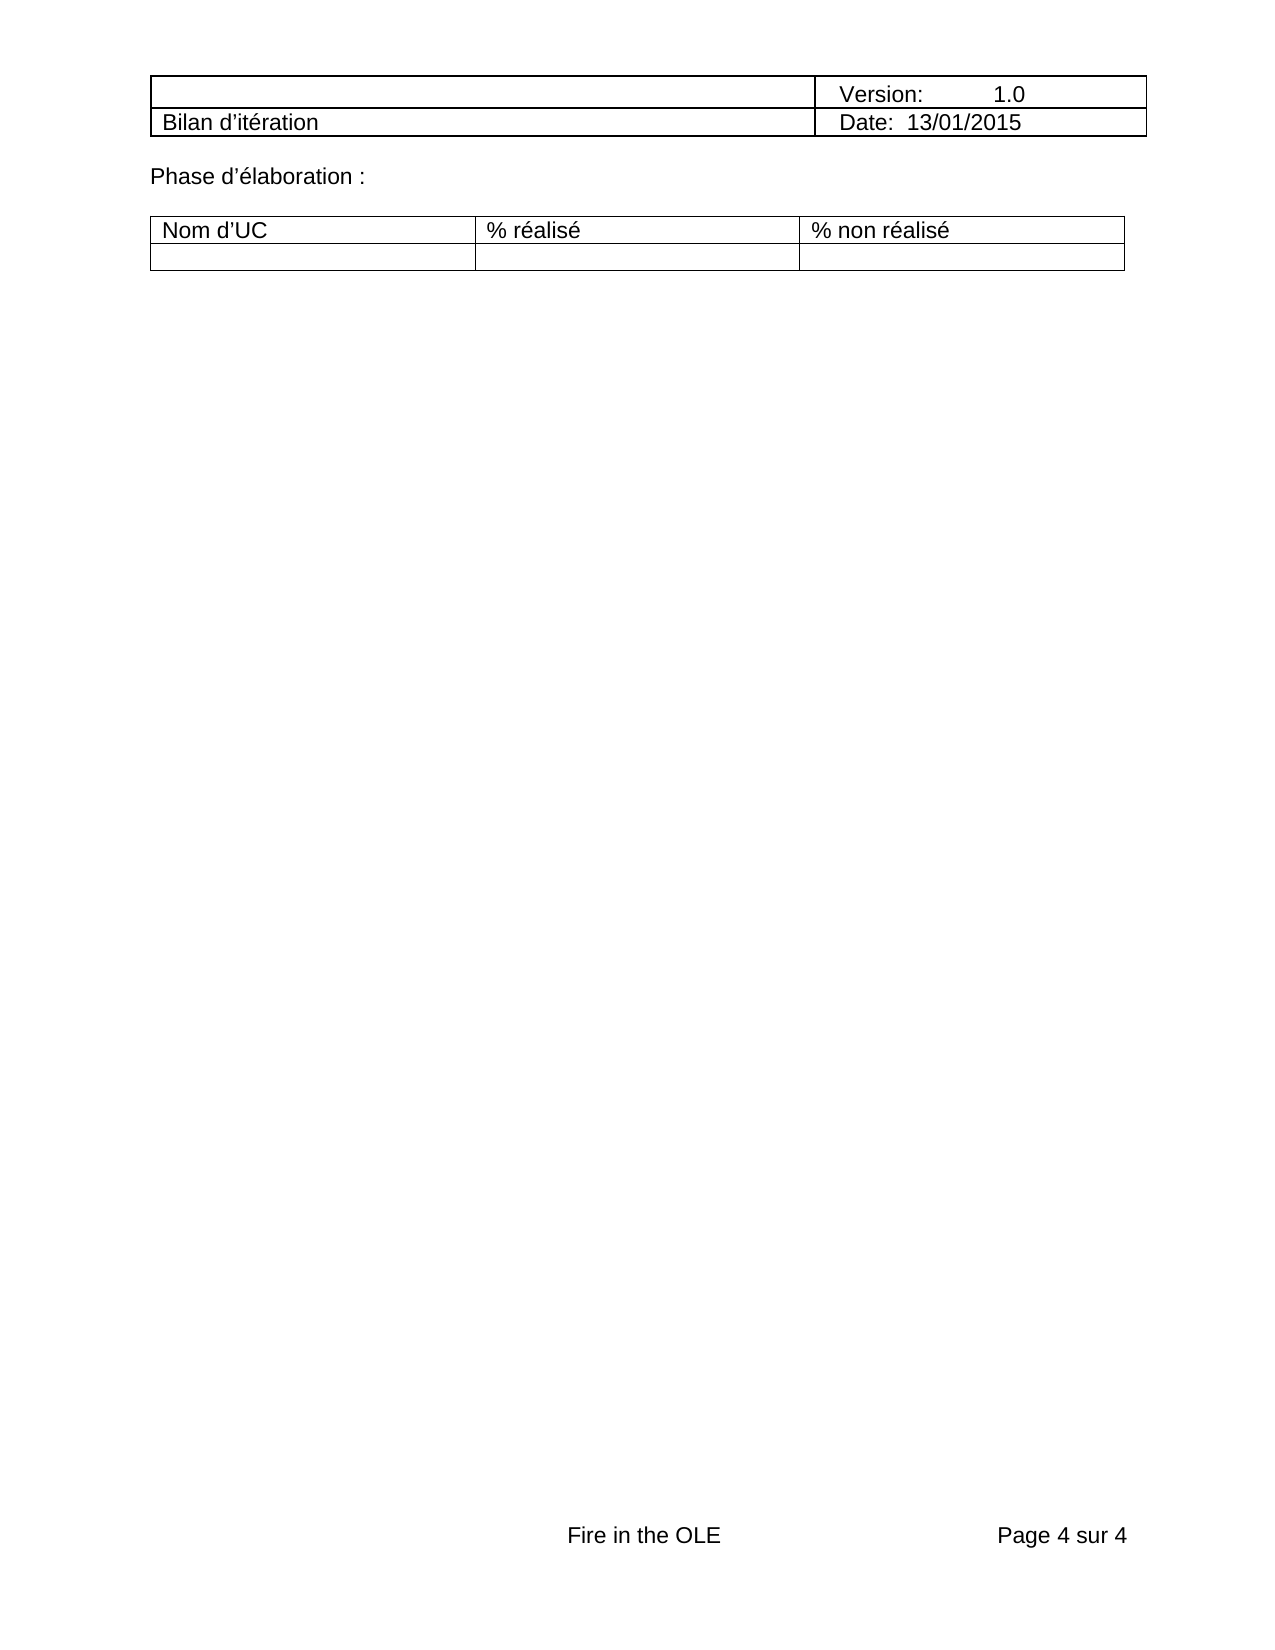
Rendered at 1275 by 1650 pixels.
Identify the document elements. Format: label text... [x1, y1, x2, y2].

table_cell [151, 244, 475, 270]
table_header Nom d’UC [151, 217, 475, 243]
table_cell [476, 244, 799, 270]
text Phase d’élaboration : [150, 163, 1125, 189]
table_cell [800, 244, 1124, 270]
table_header % réalisé [476, 217, 799, 243]
table_header % non réalisé [800, 217, 1124, 243]
